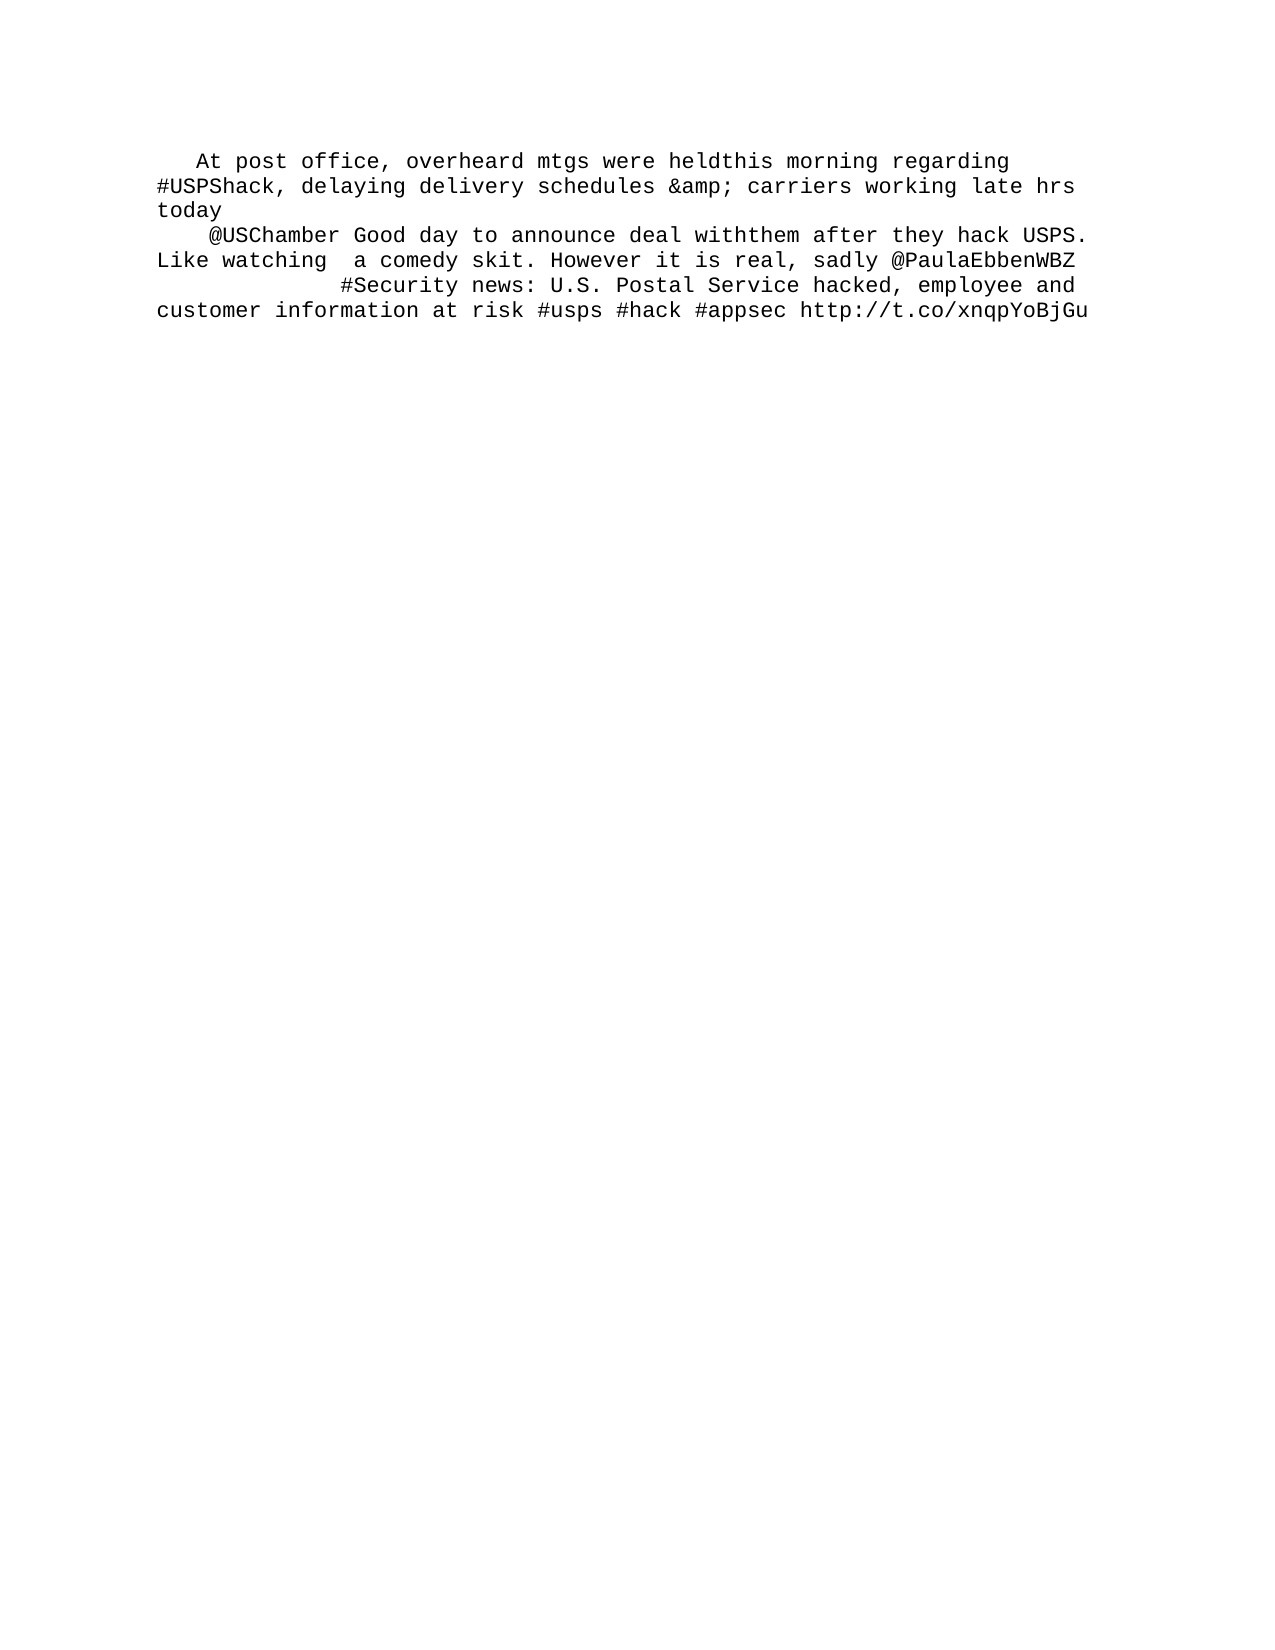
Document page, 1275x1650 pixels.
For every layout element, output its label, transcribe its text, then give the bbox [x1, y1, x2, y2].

text @USChamber Good day to announce deal withthem after they hack USPS. Like watching a comedy skit. However it is real, sadly @PaulaEbbenWBZ [156, 224, 1118, 274]
text At post office, overheard mtgs were heldthis morning regarding #USPShack, delaying delivery schedules &amp; carriers working late hrs today [156, 150, 1118, 224]
text #Security news: U.S. Postal Service hacked, employee and customer information at risk #usps #hack #appsec http://t.co/xnqpYoBjGu [156, 274, 1118, 323]
